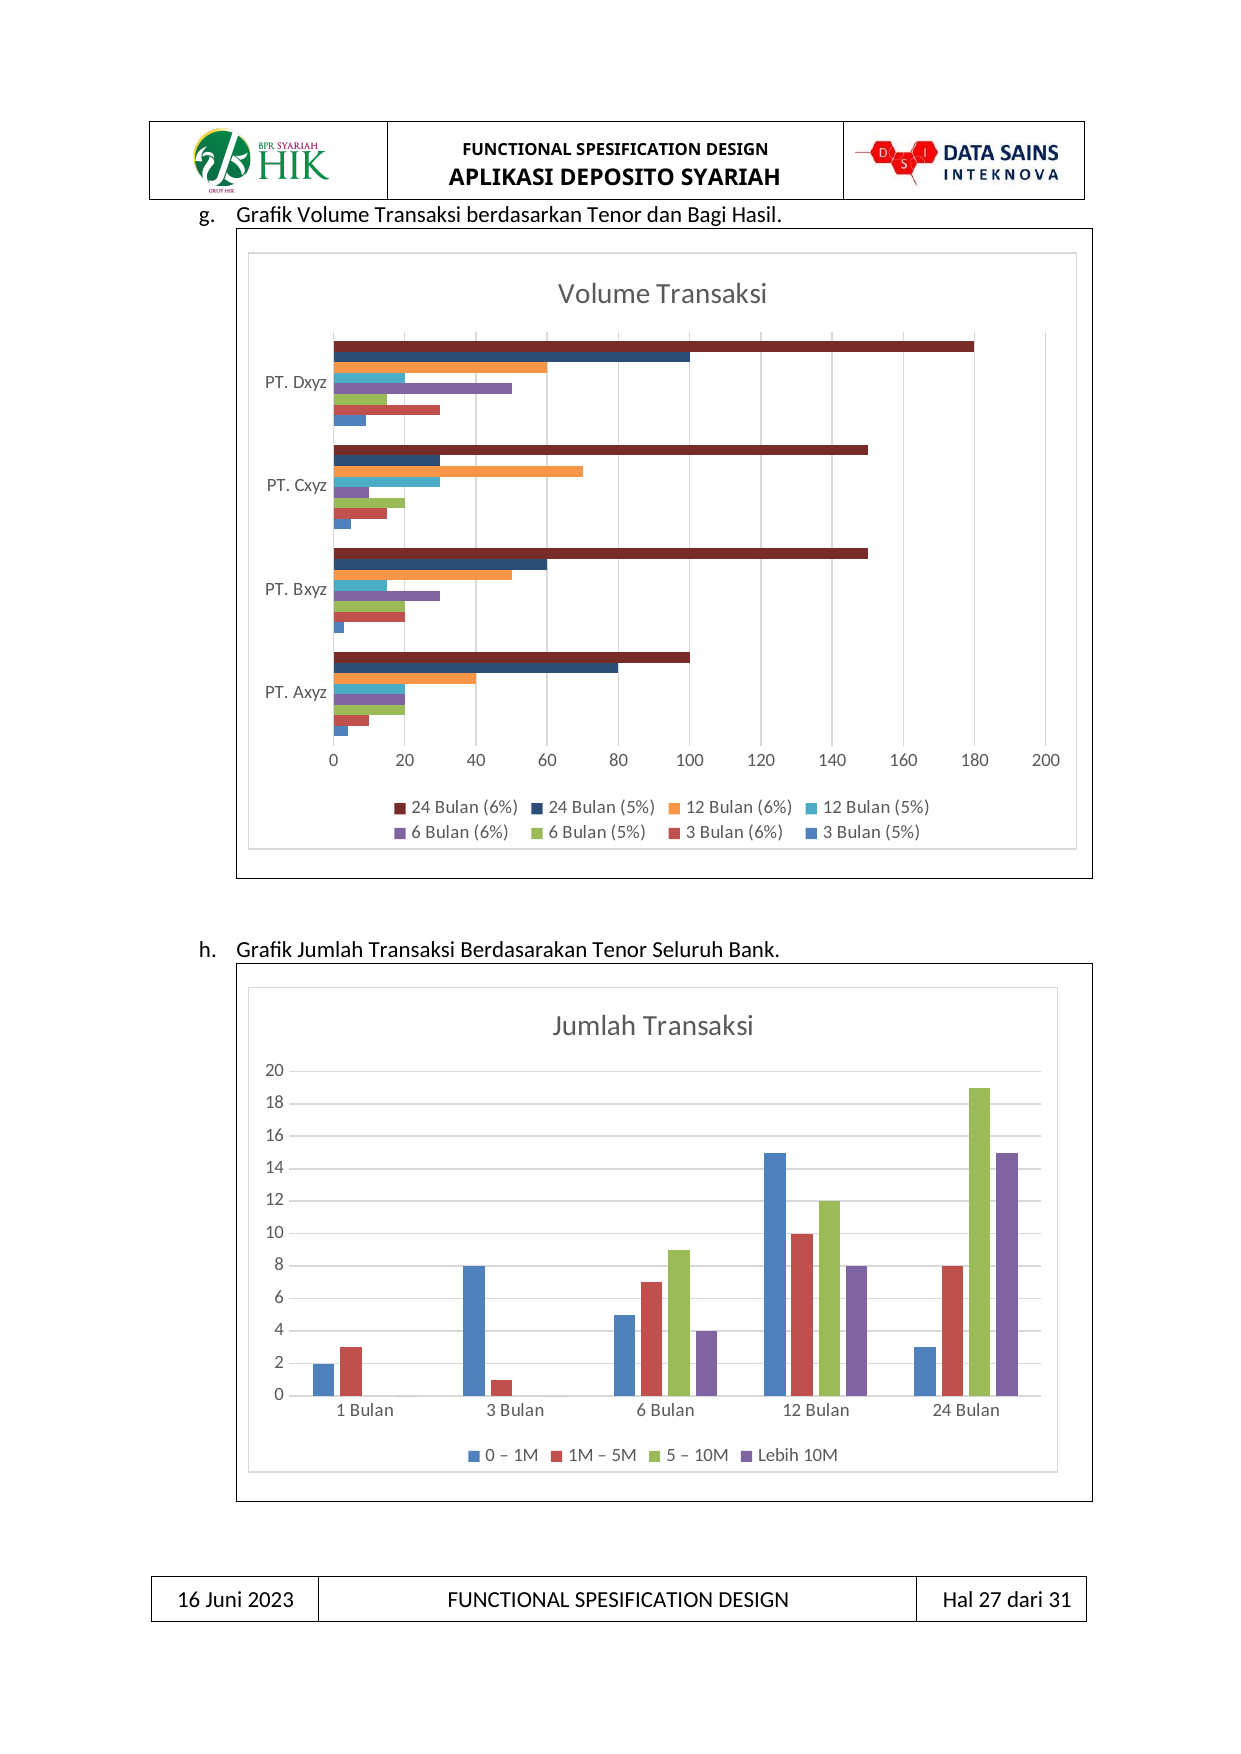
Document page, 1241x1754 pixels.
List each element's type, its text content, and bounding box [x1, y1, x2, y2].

table_header [237, 229, 1092, 878]
table_header [237, 964, 1092, 1501]
list Grafik Volume Transaksi berdasarkan Tenor dan Bagi Hasil. [199, 200, 1069, 228]
list Grafik Jumlah Transaksi Berdasarakan Tenor Seluruh Bank. [199, 935, 1069, 963]
picture [189, 120, 340, 201]
picture [855, 130, 1061, 192]
